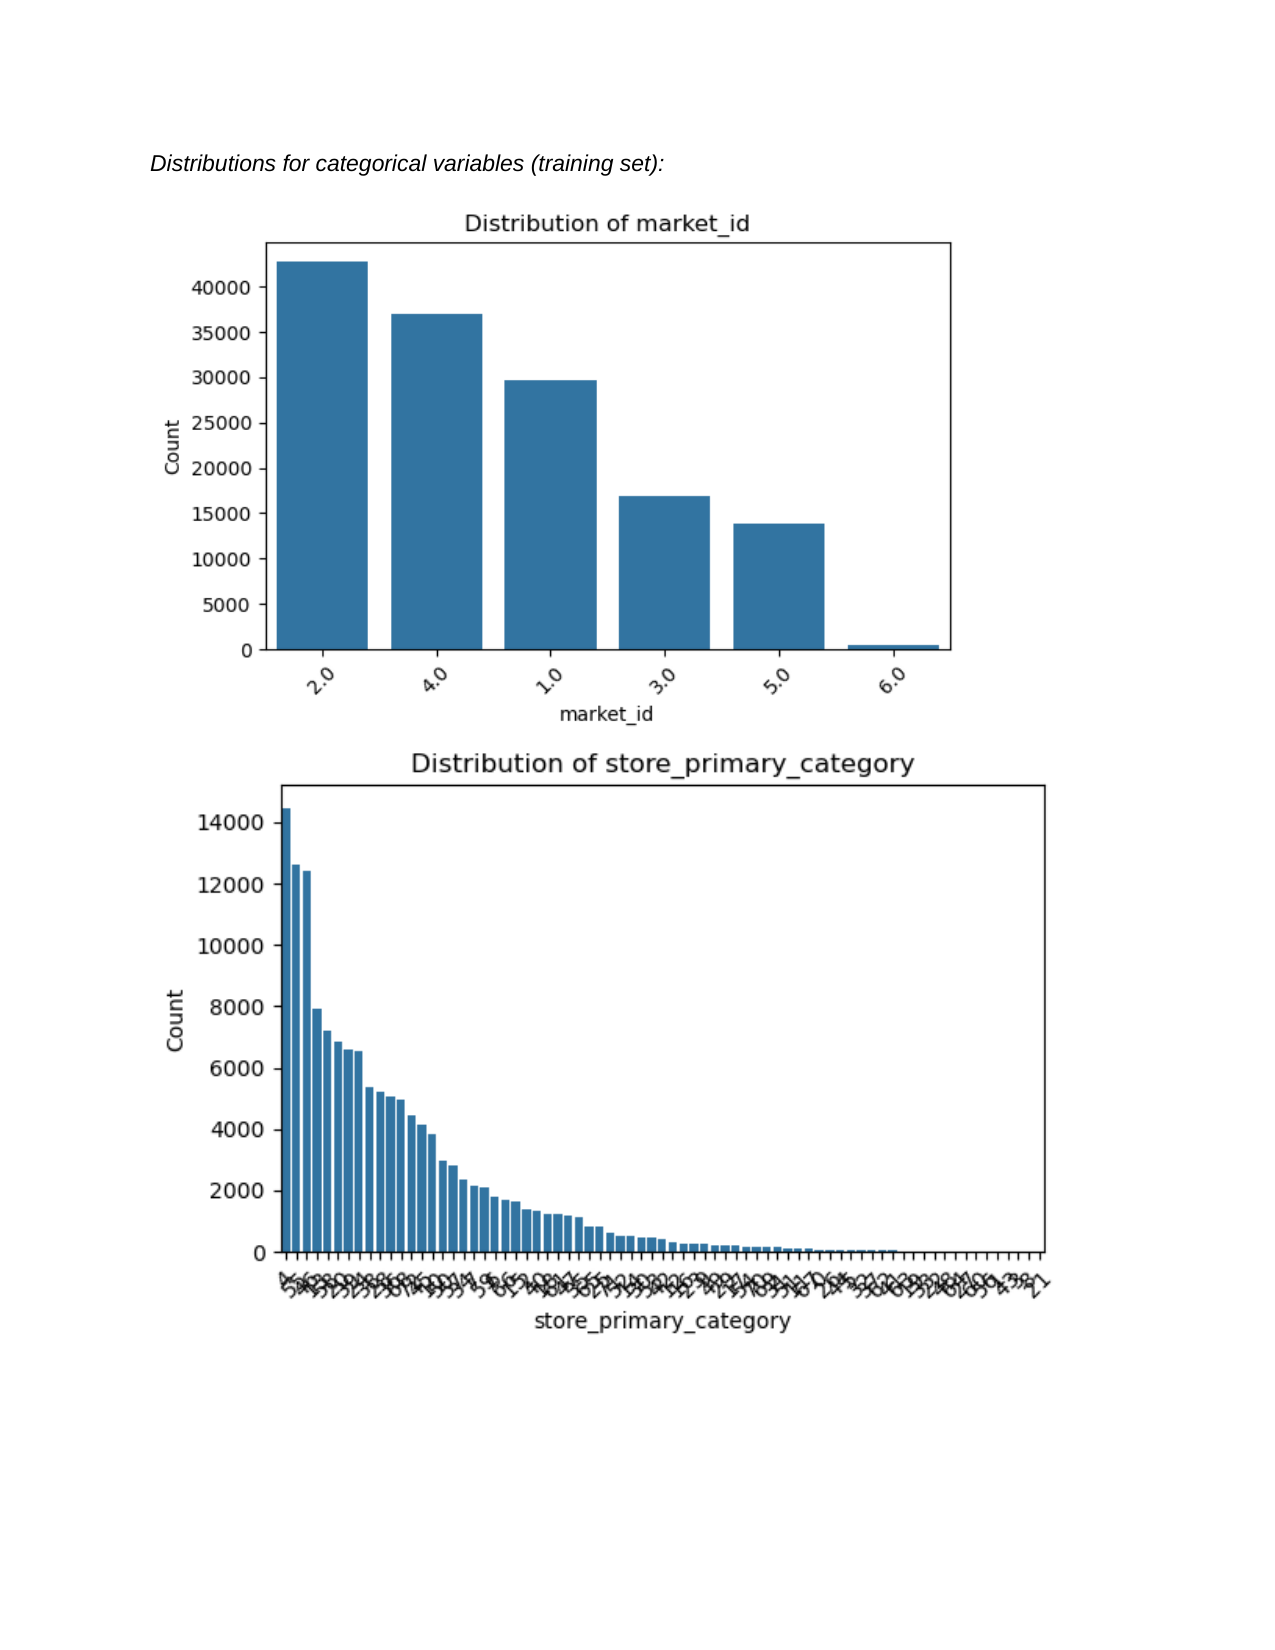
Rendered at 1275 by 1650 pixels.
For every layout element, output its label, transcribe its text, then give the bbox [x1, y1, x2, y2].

picture [150, 201, 1071, 1349]
text Distributions for categorical variables (training set): [150, 150, 1125, 176]
